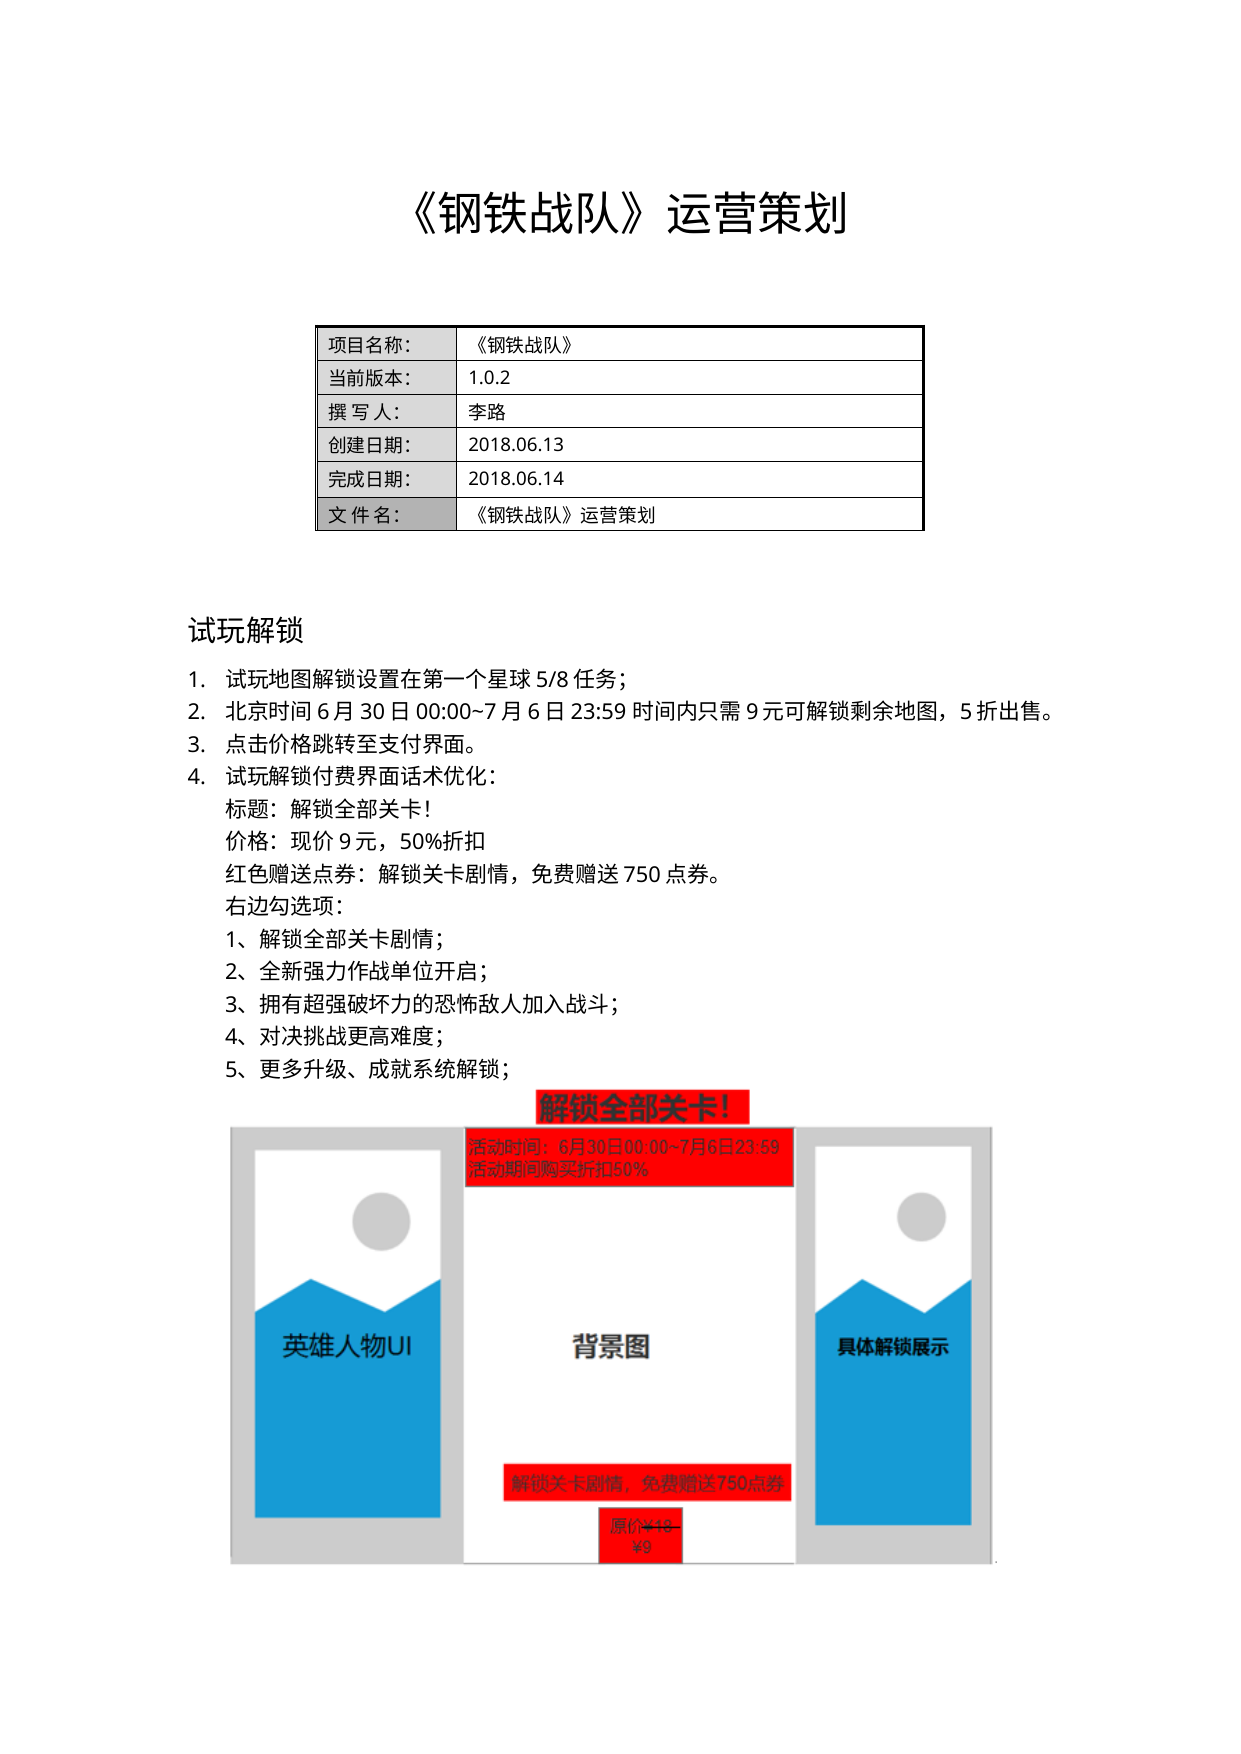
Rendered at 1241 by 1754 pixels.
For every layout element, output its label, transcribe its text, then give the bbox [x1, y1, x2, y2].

list 标题：解锁全部关卡！ 价格：现价9元，50%折扣 红色赠送点券：解锁关卡剧情，免费赠送750点券。 右边勾选项： 1、解锁全部关卡剧情； 2、全新强力作战单位开启； 3、拥有超强破坏力的恐怖敌人加入战斗； 4、对决挑战更高难度； 5、更多升级、成就系统解锁； [225, 791, 1053, 1084]
table_cell 创建日期： [318, 428, 456, 461]
table_cell 撰 写 人： [318, 395, 456, 427]
text 试玩解锁 [187, 596, 1053, 661]
picture [225, 1083, 997, 1570]
table_cell 文 件 名： [318, 498, 456, 530]
list 点击价格跳转至支付界面。 [187, 726, 1053, 759]
table_cell 完成日期： [318, 462, 456, 497]
table_cell 2018.06.13 [457, 428, 922, 461]
text 《钢铁战队》运营策划 [187, 162, 1053, 259]
table_header 《钢铁战队》 [457, 328, 922, 360]
table_cell 李路 [457, 395, 922, 427]
list 北京时间6月30日00:00~7月6日23:59 时间内只需9元可解锁剩余地图，5折出售。 [187, 694, 1053, 726]
list 试玩解锁付费界面话术优化： [187, 759, 1053, 791]
table_header 项目名称： [318, 328, 456, 360]
list 试玩地图解锁设置在第一个星球5/8任务； [187, 661, 1053, 694]
table_cell 1.0.2 [457, 361, 922, 394]
table_cell 2018.06.14 [457, 462, 922, 497]
table_cell 《钢铁战队》运营策划 [457, 498, 922, 530]
table_cell 当前版本： [318, 361, 456, 394]
